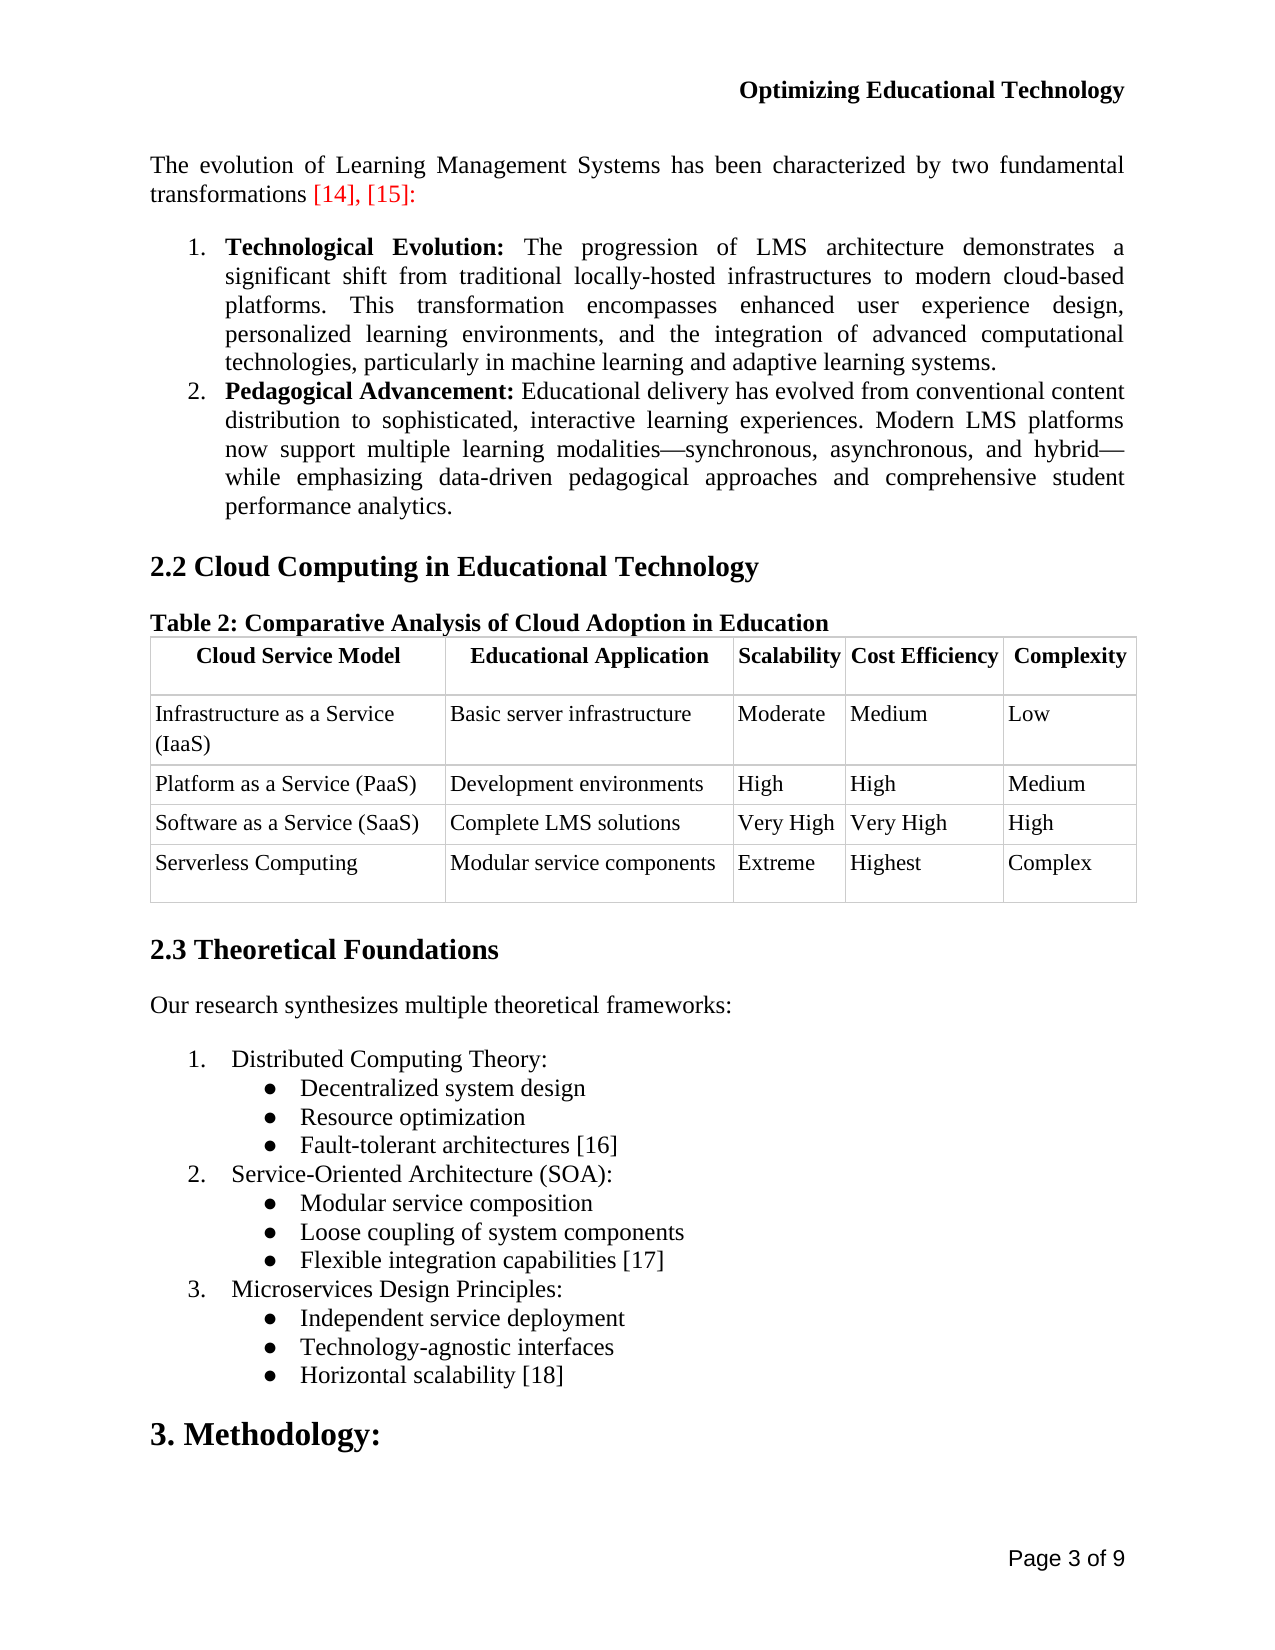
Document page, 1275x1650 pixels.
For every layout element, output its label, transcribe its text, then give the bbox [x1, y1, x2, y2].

list Independent service deployment [262, 1303, 1125, 1332]
table_cell Medium [846, 696, 1003, 764]
table_cell High [1004, 805, 1136, 844]
list Microservices Design Principles: [187, 1274, 1125, 1303]
table_cell Basic server infrastructure [446, 696, 733, 764]
text The evolution of Learning Management Systems has been characterized by two fundamental transformations [14], [15]: [150, 150, 1125, 207]
table_header Complexity [1004, 638, 1136, 694]
table_cell Platform as a Service (PaaS) [151, 766, 445, 804]
table_cell Extreme [734, 845, 845, 902]
table_cell Complete LMS solutions [446, 805, 733, 844]
list Pedagogical Advancement: Educational delivery has evolved from conventional content distribution to sophisticated, interactive learning experiences. Modern LMS platforms now support multiple learning modalities—synchronous, asynchronous, and hybrid—while emphasizing data-driven pedagogical approaches and comprehensive student performance analytics. [187, 376, 1125, 520]
table_cell Development environments [446, 766, 733, 804]
text 3. Methodology: [150, 1414, 1125, 1453]
table_cell Modular service components [446, 845, 733, 902]
table_cell Medium [1004, 766, 1136, 804]
list Modular service composition [262, 1188, 1125, 1217]
table_cell Moderate [734, 696, 845, 764]
list Technology-agnostic interfaces [262, 1332, 1125, 1361]
table_cell Very High [846, 805, 1003, 844]
list Technological Evolution: The progression of LMS architecture demonstrates a significant shift from traditional locally-hosted infrastructures to modern cloud-based platforms. This transformation encompasses enhanced user experience design, personalized learning environments, and the integration of advanced computational technologies, particularly in machine learning and adaptive learning systems. [187, 232, 1125, 376]
list Flexible integration capabilities [17] [262, 1246, 1125, 1274]
table_cell Serverless Computing [151, 845, 445, 902]
table_header Cost Efficiency [846, 638, 1003, 694]
table_cell High [846, 766, 1003, 804]
list Service-Oriented Architecture (SOA): [187, 1159, 1125, 1188]
list Loose coupling of system components [262, 1217, 1125, 1246]
table_cell Very High [734, 805, 845, 844]
subtitle 2.3 Theoretical Foundations [150, 932, 1125, 966]
table_cell High [734, 766, 845, 804]
table_header Cloud Service Model [151, 638, 445, 694]
list Distributed Computing Theory: [187, 1044, 1125, 1073]
list Resource optimization [262, 1102, 1125, 1131]
table_cell Infrastructure as a Service (IaaS) [151, 696, 445, 764]
table_cell Complex [1004, 845, 1136, 902]
table_header Educational Application [446, 638, 733, 694]
list Horizontal scalability [18] [262, 1361, 1125, 1389]
table_cell Software as a Service (SaaS) [151, 805, 445, 844]
list Fault-tolerant architectures [16] [262, 1131, 1125, 1159]
subtitle 2.2 Cloud Computing in Educational Technology [150, 549, 1125, 583]
table_cell Low [1004, 696, 1136, 764]
text Our research synthesizes multiple theoretical frameworks: [150, 991, 1125, 1019]
subtitle Table 2: Comparative Analysis of Cloud Adoption in Education [150, 608, 1125, 636]
list Decentralized system design [262, 1073, 1125, 1102]
table_header Scalability [734, 638, 845, 694]
table_cell Highest [846, 845, 1003, 902]
